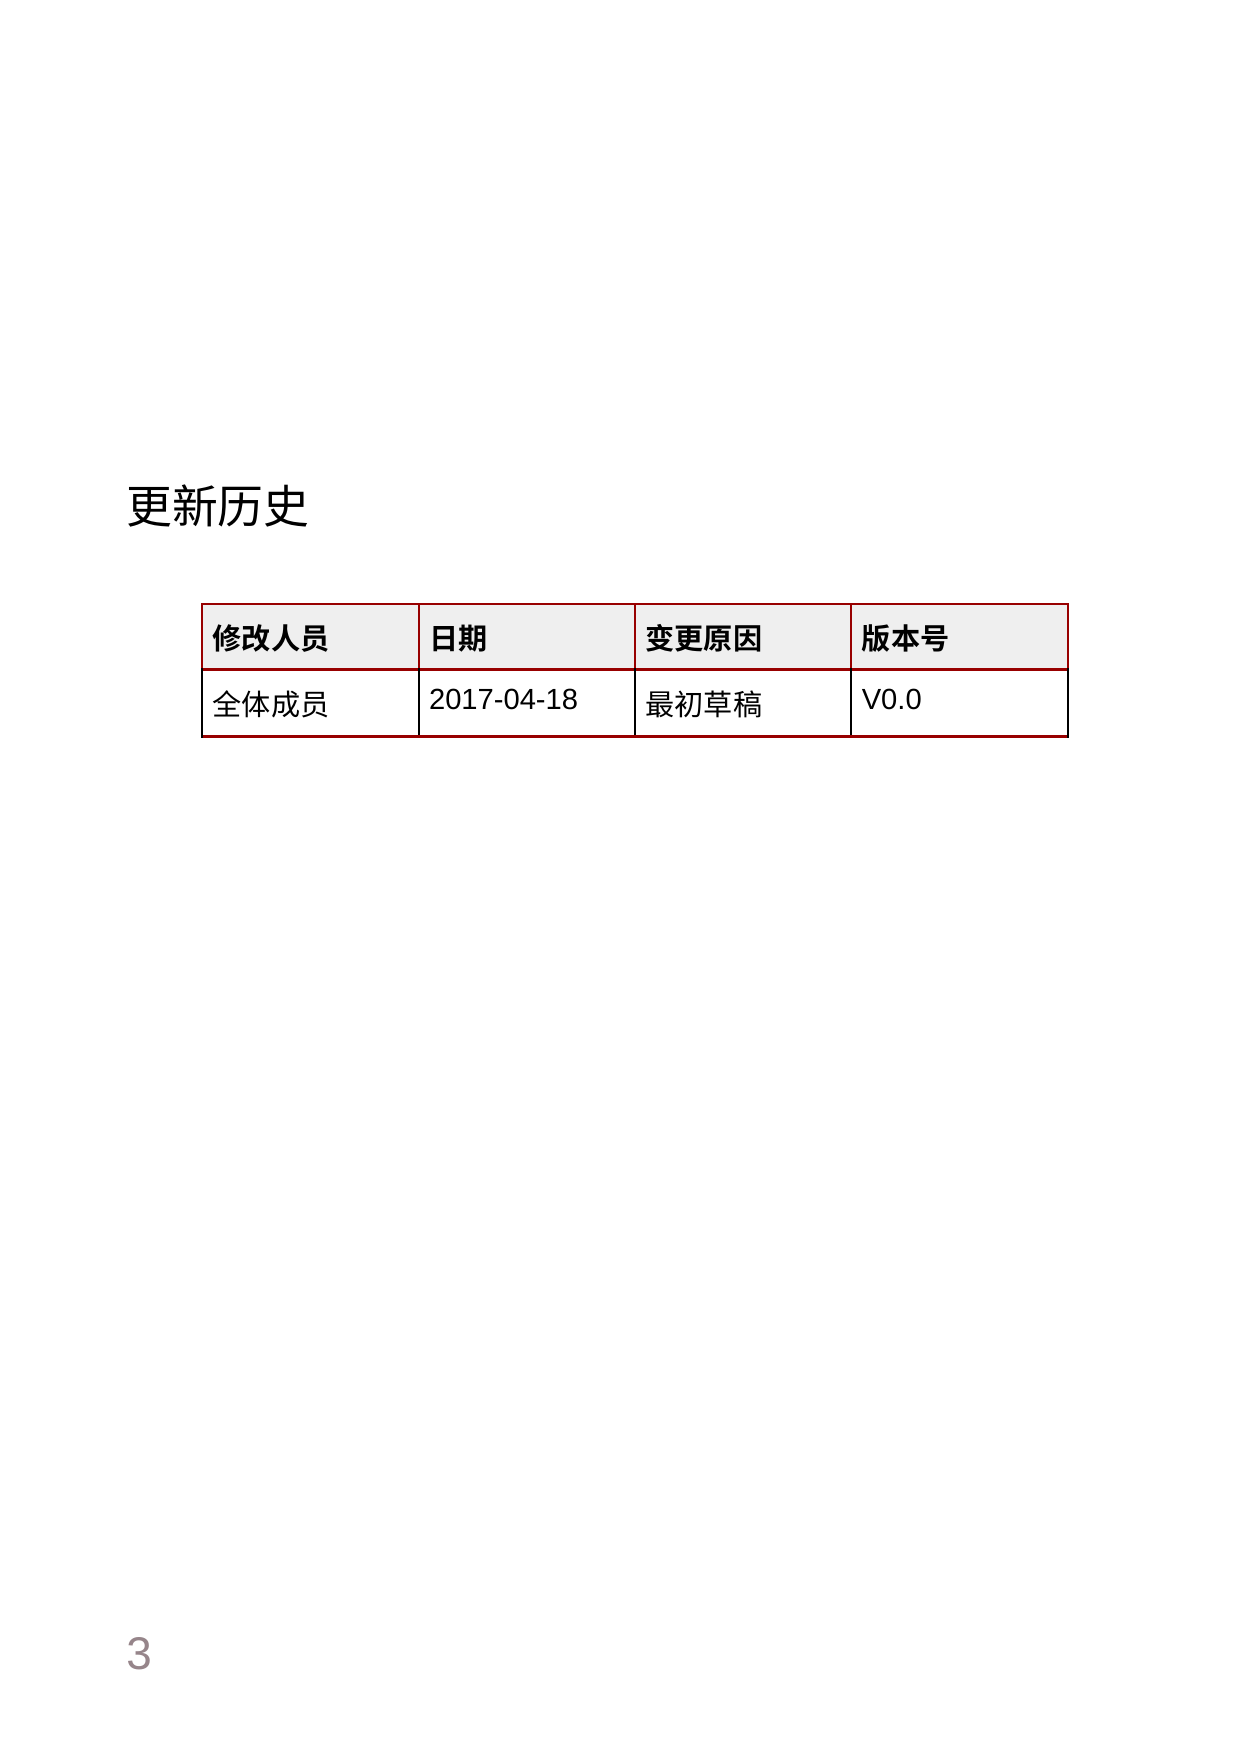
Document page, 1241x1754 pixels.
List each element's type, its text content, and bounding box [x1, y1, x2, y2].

subtitle 更新历史 [126, 471, 985, 537]
table_cell V0.0 [852, 671, 1067, 734]
table_cell 2017-04-18 [420, 671, 634, 734]
table_header 版本号 [852, 605, 1067, 668]
table_header 日期 [420, 605, 634, 668]
table_header 变更原因 [636, 605, 850, 668]
table_header 修改人员 [203, 605, 418, 668]
table_cell 全体成员 [203, 671, 418, 734]
table_cell 最初草稿 [636, 671, 850, 734]
